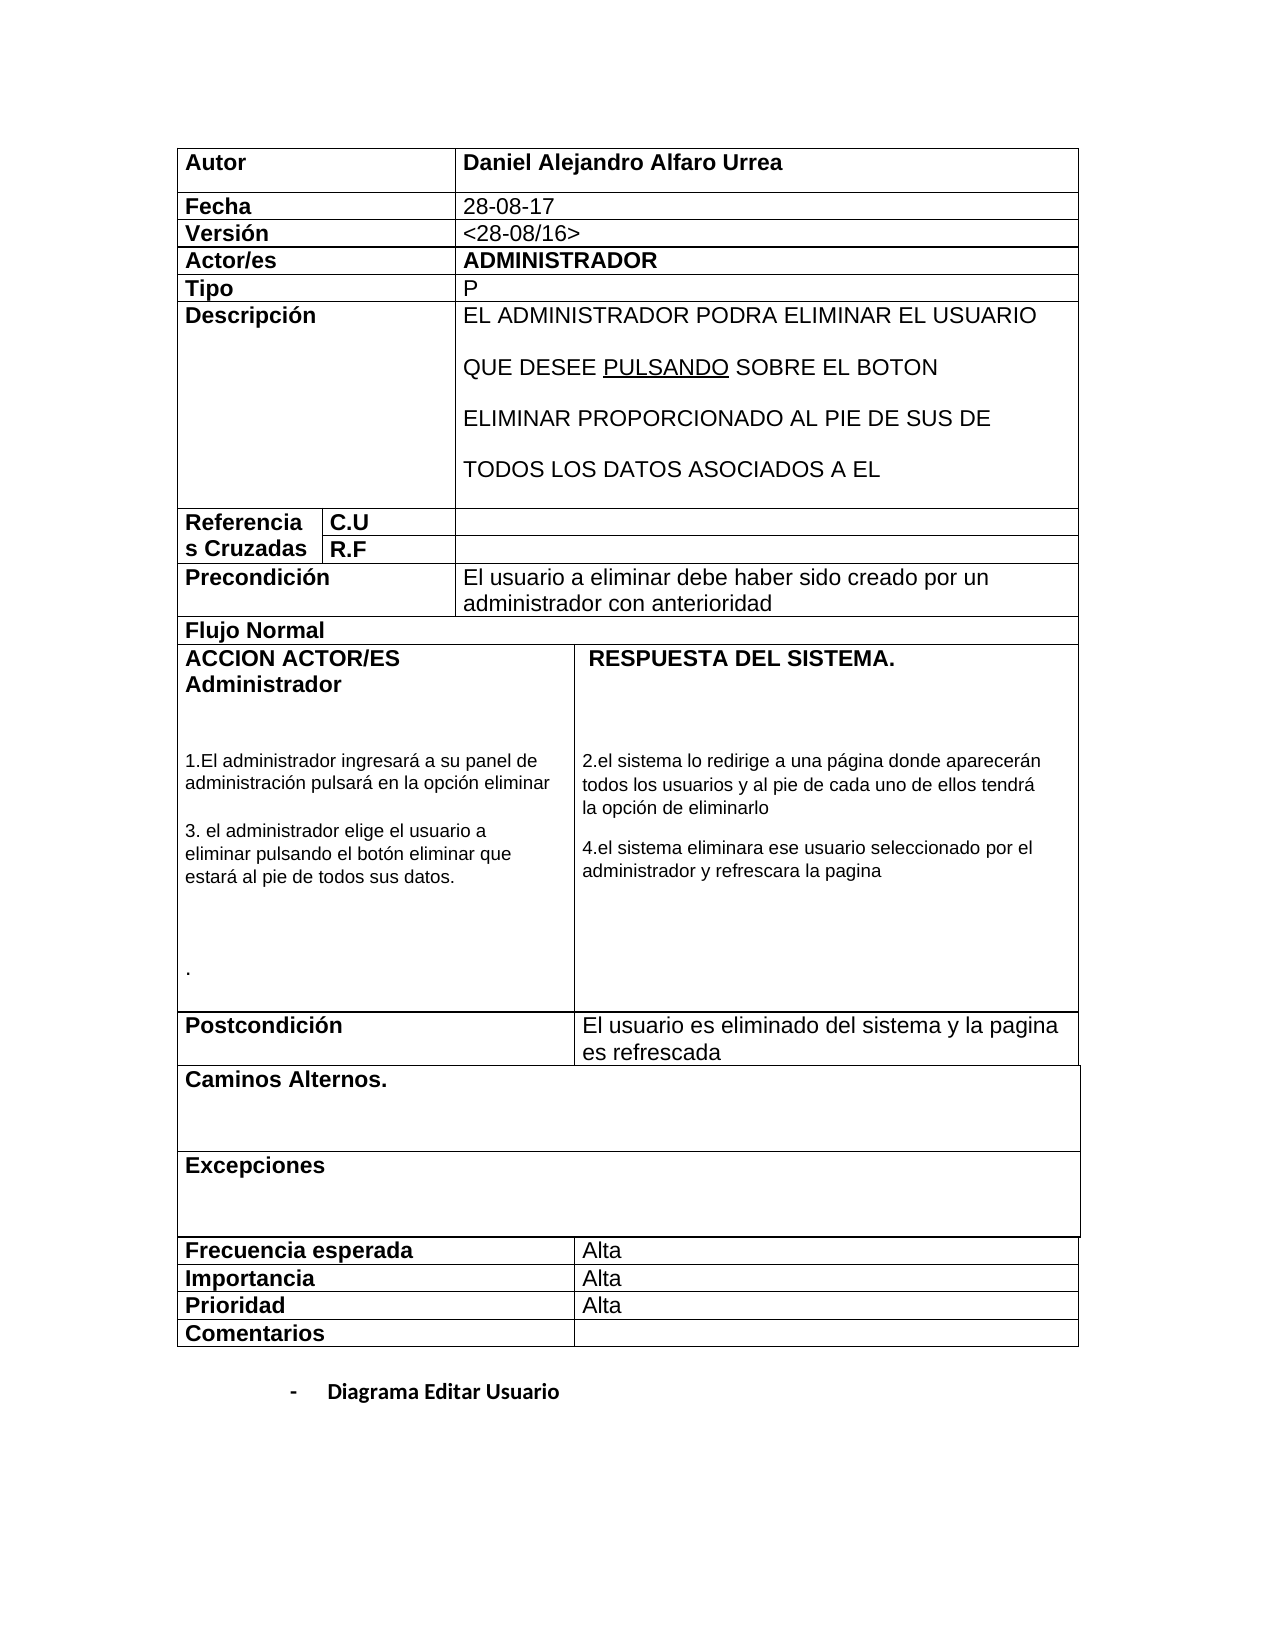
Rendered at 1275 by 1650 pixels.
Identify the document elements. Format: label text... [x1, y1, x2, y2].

table_cell [456, 536, 1078, 562]
table_cell Daniel Alejandro Alfaro Urrea [456, 149, 1078, 192]
table_cell Excepciones [178, 1152, 1080, 1236]
table_cell Frecuencia esperada [178, 1238, 574, 1264]
table_cell [575, 1320, 1078, 1346]
table_cell C.U [323, 509, 455, 535]
table_cell Precondición [178, 564, 455, 616]
list Diagrama Editar Usuario [290, 1377, 1098, 1405]
table_cell Fecha [178, 193, 455, 219]
table_cell Importancia [178, 1265, 574, 1291]
table_cell R.F [323, 536, 455, 562]
table_cell El usuario a eliminar debe haber sido creado por un administrador con anterioridad [456, 564, 1078, 616]
table_cell Alta [575, 1238, 1078, 1264]
table_cell Alta [575, 1265, 1078, 1291]
table_cell Tipo [178, 275, 455, 301]
table_cell Caminos Alternos. [178, 1066, 1080, 1151]
table_cell EL ADMINISTRADOR PODRA ELIMINAR EL USUARIO QUE DESEE PULSANDO SOBRE EL BOTON ELIMINAR PROPORCIONADO AL PIE DE SUS DE TODOS LOS DATOS ASOCIADOS A EL [456, 302, 1078, 508]
table_cell Alta [575, 1292, 1078, 1319]
table_cell <28-08/16> [456, 220, 1078, 246]
table_cell ADMINISTRADOR [456, 248, 1078, 274]
table_cell P [456, 275, 1078, 301]
table_cell RESPUESTA DEL SISTEMA. 2.el sistema lo redirige a una página donde aparecerán todos los usuarios y al pie de cada uno de ellos tendrá la opción de eliminarlo 4.el sistema eliminara ese usuario seleccionado por el administrador y refrescara la pagina [575, 645, 1078, 1011]
table_cell Referencias Cruzadas [178, 509, 322, 562]
table_cell 28-08-17 [456, 193, 1078, 219]
table_cell Prioridad [178, 1292, 574, 1319]
table_cell El usuario es eliminado del sistema y la pagina es refrescada [575, 1013, 1078, 1065]
table_cell Versión [178, 220, 455, 246]
table_cell [456, 509, 1078, 535]
table_cell Postcondición [178, 1013, 574, 1065]
table_cell Comentarios [178, 1320, 574, 1346]
table_cell Flujo Normal [178, 617, 1078, 644]
table_cell Descripción [178, 302, 455, 508]
table_cell Actor/es [178, 248, 455, 274]
table_cell Autor [178, 149, 455, 192]
table_cell ACCION ACTOR/ES Administrador 1.El administrador ingresará a su panel de administración pulsará en la opción eliminar 3. el administrador elige el usuario a eliminar pulsando el botón eliminar que estará al pie de todos sus datos. . [178, 645, 574, 1011]
